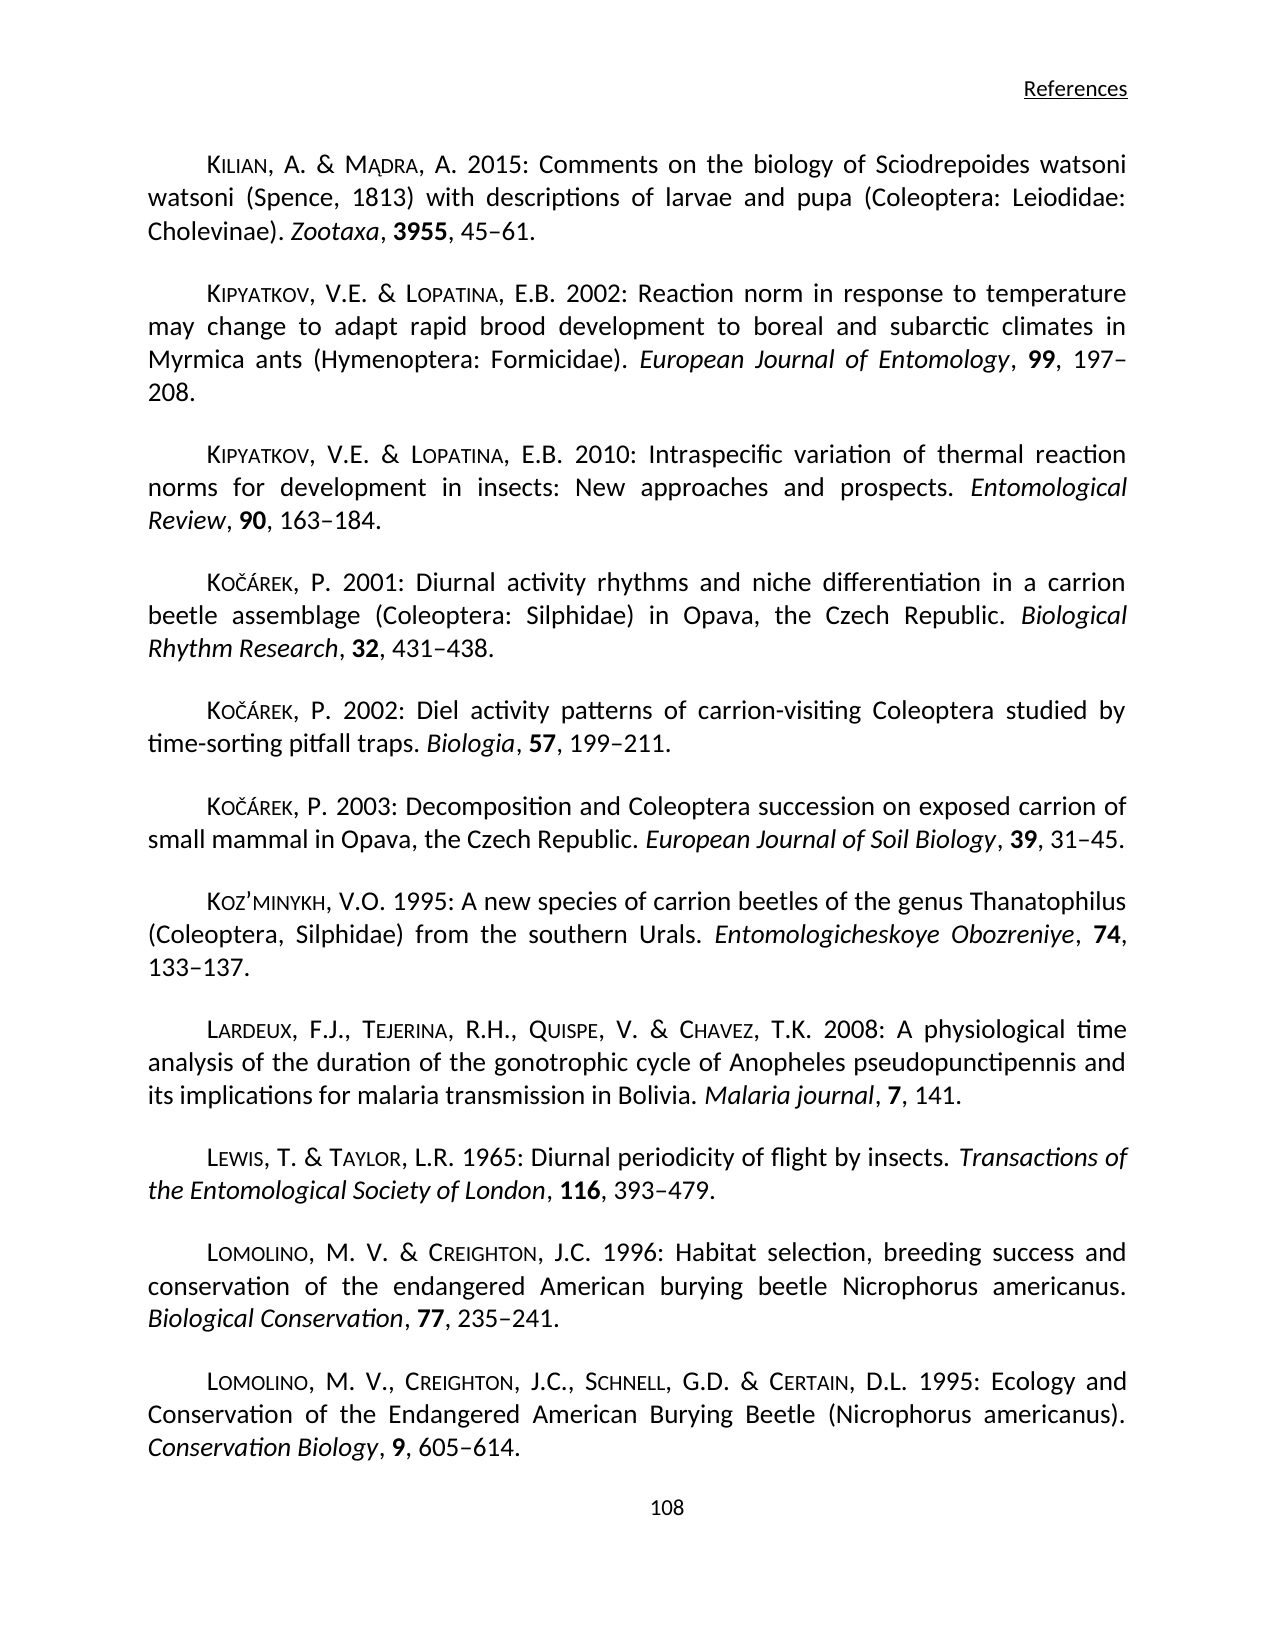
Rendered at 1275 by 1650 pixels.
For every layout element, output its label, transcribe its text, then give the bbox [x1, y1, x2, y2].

text Kočárek, P. 2002: Diel activity patterns of carrion-visiting Coleoptera studied by time-sorting pitfall traps. Biologia, 57, 199–211. [148, 693, 1127, 759]
text Lomolino, M. V., Creighton, J.C., Schnell, G.D. & Certain, D.L. 1995: Ecology and Conservation of the Endangered American Burying Beetle (Nicrophorus americanus). Conservation Biology, 9, 605–614. [148, 1364, 1127, 1463]
text Lomolino, M. V. & Creighton, J.C. 1996: Habitat selection, breeding success and conservation of the endangered American burying beetle Nicrophorus americanus. Biological Conservation, 77, 235–241. [148, 1236, 1127, 1335]
text Lardeux, F.J., Tejerina, R.H., Quispe, V. & Chavez, T.K. 2008: A physiological time analysis of the duration of the gonotrophic cycle of Anopheles pseudopunctipennis and its implications for malaria transmission in Bolivia. Malaria journal, 7, 141. [148, 1012, 1127, 1111]
text Lewis, T. & Taylor, L.R. 1965: Diurnal periodicity of flight by insects. Transactions of the Entomological Society of London, 116, 393–479. [148, 1140, 1127, 1206]
text Kočárek, P. 2003: Decomposition and Coleoptera succession on exposed carrion of small mammal in Opava, the Czech Republic. European Journal of Soil Biology, 39, 31–45. [148, 789, 1127, 855]
text Kipyatkov, V.E. & Lopatina, E.B. 2010: Intraspecific variation of thermal reaction norms for development in insects: New approaches and prospects. Entomological Review, 90, 163–184. [148, 437, 1127, 536]
text Koz’minykh, V.O. 1995: A new species of carrion beetles of the genus Thanatophilus (Coleoptera, Silphidae) from the southern Urals. Entomologicheskoye Obozreniye, 74, 133–137. [148, 884, 1127, 983]
text Kipyatkov, V.E. & Lopatina, E.B. 2002: Reaction norm in response to temperature may change to adapt rapid brood development to boreal and subarctic climates in Myrmica ants (Hymenoptera: Formicidae). European Journal of Entomology, 99, 197–208. [148, 276, 1127, 408]
text Kilian, A. & Mądra, A. 2015: Comments on the biology of Sciodrepoides watsoni watsoni (Spence, 1813) with descriptions of larvae and pupa (Coleoptera: Leiodidae: Cholevinae). Zootaxa, 3955, 45–61. [148, 148, 1127, 247]
text Kočárek, P. 2001: Diurnal activity rhythms and niche differentiation in a carrion beetle assemblage (Coleoptera: Silphidae) in Opava, the Czech Republic. Biological Rhythm Research, 32, 431–438. [148, 565, 1127, 664]
